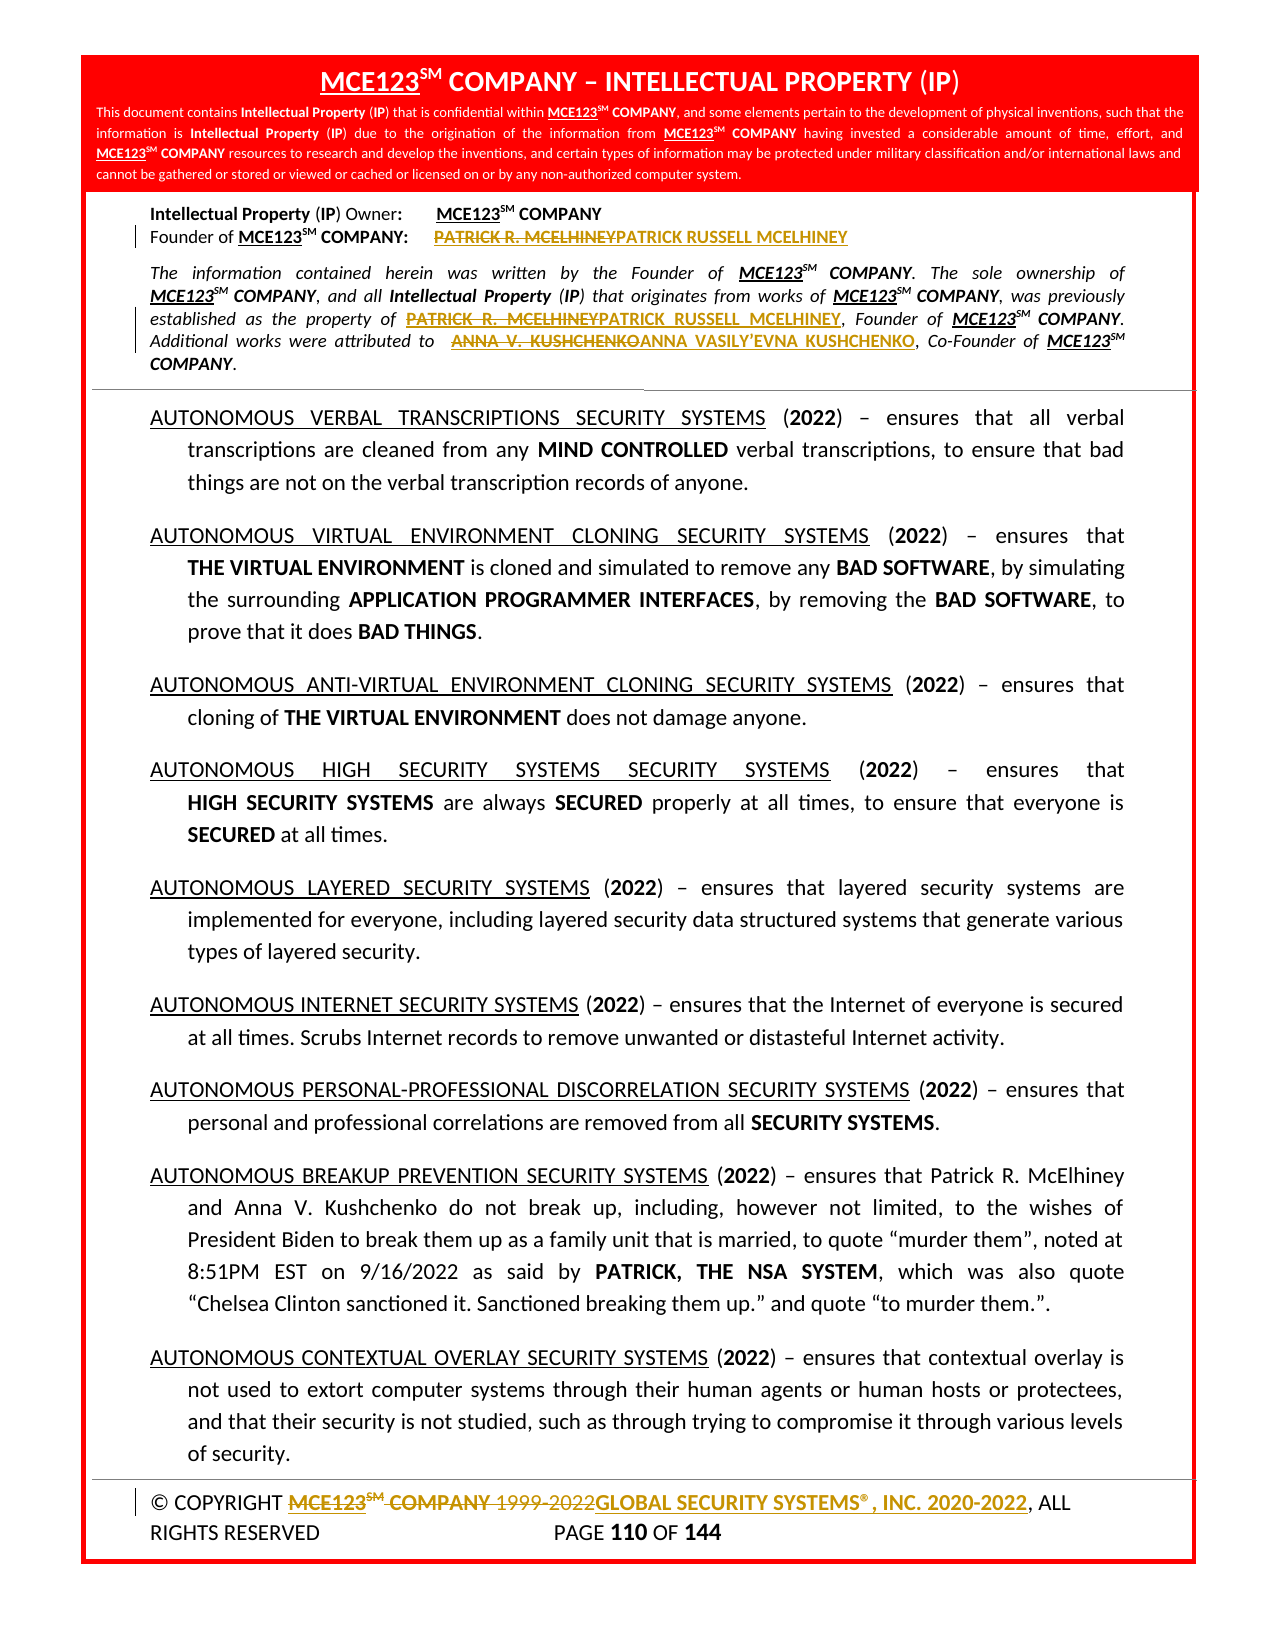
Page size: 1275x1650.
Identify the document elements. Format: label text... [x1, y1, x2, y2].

text AUTONOMOUS VERBAL TRANSCRIPTIONS SECURITY SYSTEMS (2022) – ensures that all verbal transcriptions are cleaned from any MIND CONTROLLED verbal transcriptions, to ensure that bad things are not on the verbal transcription records of anyone. [150, 403, 1125, 496]
text AUTONOMOUS PERSONAL-PROFESSIONAL DISCORRELATION SECURITY SYSTEMS (2022) – ensures that personal and professional correlations are removed from all SECURITY SYSTEMS. [150, 1076, 1125, 1136]
text AUTONOMOUS LAYERED SECURITY SYSTEMS (2022) – ensures that layered security systems are implemented for everyone, including layered security data structured systems that generate various types of layered security. [150, 873, 1125, 965]
text AUTONOMOUS BREAKUP PREVENTION SECURITY SYSTEMS (2022) – ensures that Patrick R. McElhiney and Anna V. Kushchenko do not break up, including, however not limited, to the wishes of President Biden to break them up as a family unit that is married, to quote “murder them”, noted at 8:51PM EST on 9/16/2022 as said by PATRICK, THE NSA SYSTEM, which was also quote “Chelsea Clinton sanctioned it. Sanctioned breaking them up.” and quote “to murder them.”. [150, 1161, 1125, 1318]
text AUTONOMOUS CONTEXTUAL OVERLAY SECURITY SYSTEMS (2022) – ensures that contextual overlay is not used to extort computer systems through their human agents or human hosts or protectees, and that their security is not studied, such as through trying to compromise it through various levels of security. [150, 1343, 1125, 1467]
text AUTONOMOUS ANTI-VIRTUAL ENVIRONMENT CLONING SECURITY SYSTEMS (2022) – ensures that cloning of THE VIRTUAL ENVIRONMENT does not damage anyone. [150, 670, 1125, 731]
text AUTONOMOUS INTERNET SECURITY SYSTEMS (2022) – ensures that the Internet of everyone is secured at all times. Scrubs Internet records to remove unwanted or distasteful Internet activity. [150, 990, 1125, 1051]
text AUTONOMOUS VIRTUAL ENVIRONMENT CLONING SECURITY SYSTEMS (2022) – ensures that THE VIRTUAL ENVIRONMENT is cloned and simulated to remove any BAD SOFTWARE, by simulating the surrounding APPLICATION PROGRAMMER INTERFACES, by removing the BAD SOFTWARE, to prove that it does BAD THINGS. [150, 521, 1125, 645]
text AUTONOMOUS HIGH SECURITY SYSTEMS SECURITY SYSTEMS (2022) – ensures that HIGH SECURITY SYSTEMS are always SECURED properly at all times, to ensure that everyone is SECURED at all times. [150, 756, 1125, 848]
